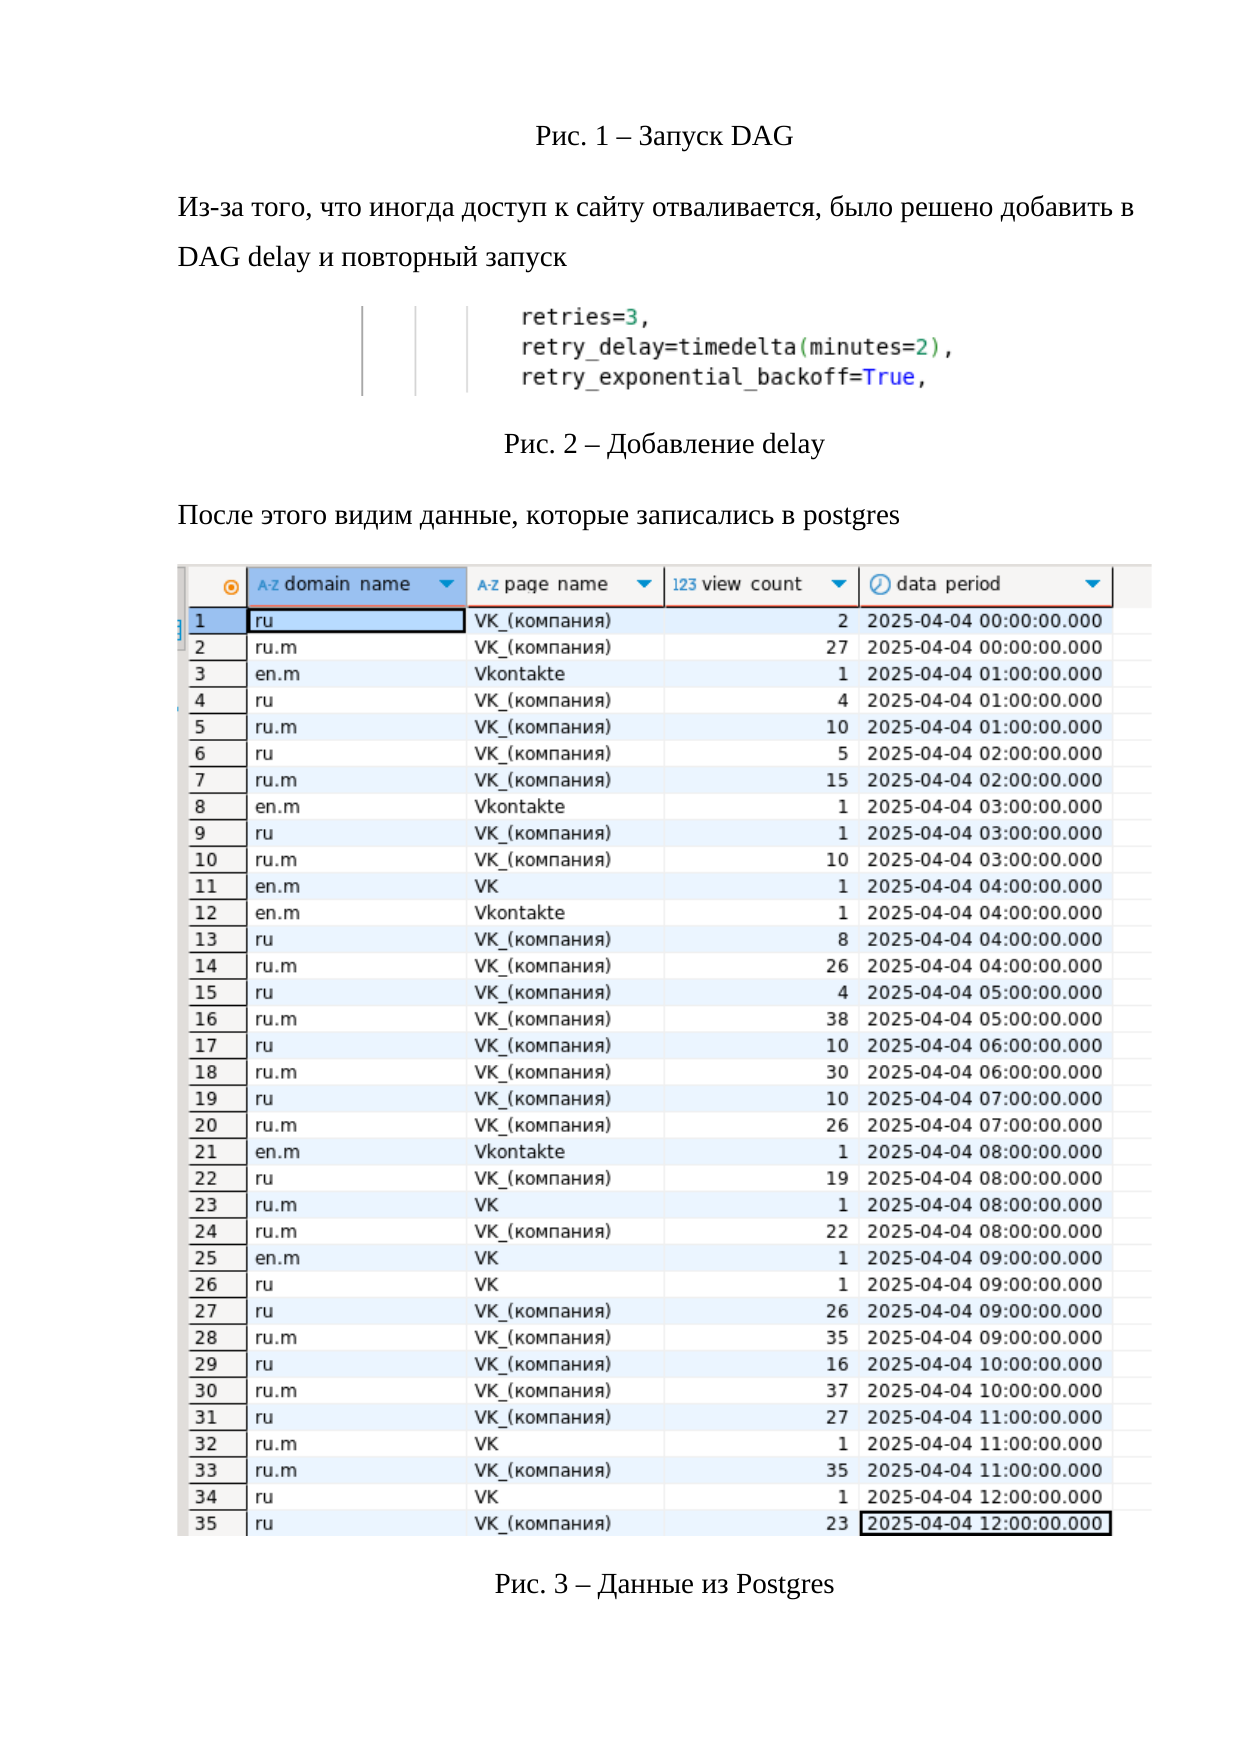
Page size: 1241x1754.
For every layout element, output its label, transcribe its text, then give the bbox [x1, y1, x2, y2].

text Из-за того, что иногда доступ к сайту отваливается, было решено добавить в DAG delay и повторный запуск [177, 189, 1152, 273]
text После этого видим данные, которые записались в postgres [177, 497, 1152, 531]
text Рис. 2 – Добавление delay [177, 426, 1152, 460]
picture [177, 564, 1152, 1536]
text Рис. 3 – Данные из Postgres [177, 1567, 1152, 1600]
picture [357, 306, 972, 396]
text Рис. 1 – Запуск DAG [177, 118, 1152, 152]
